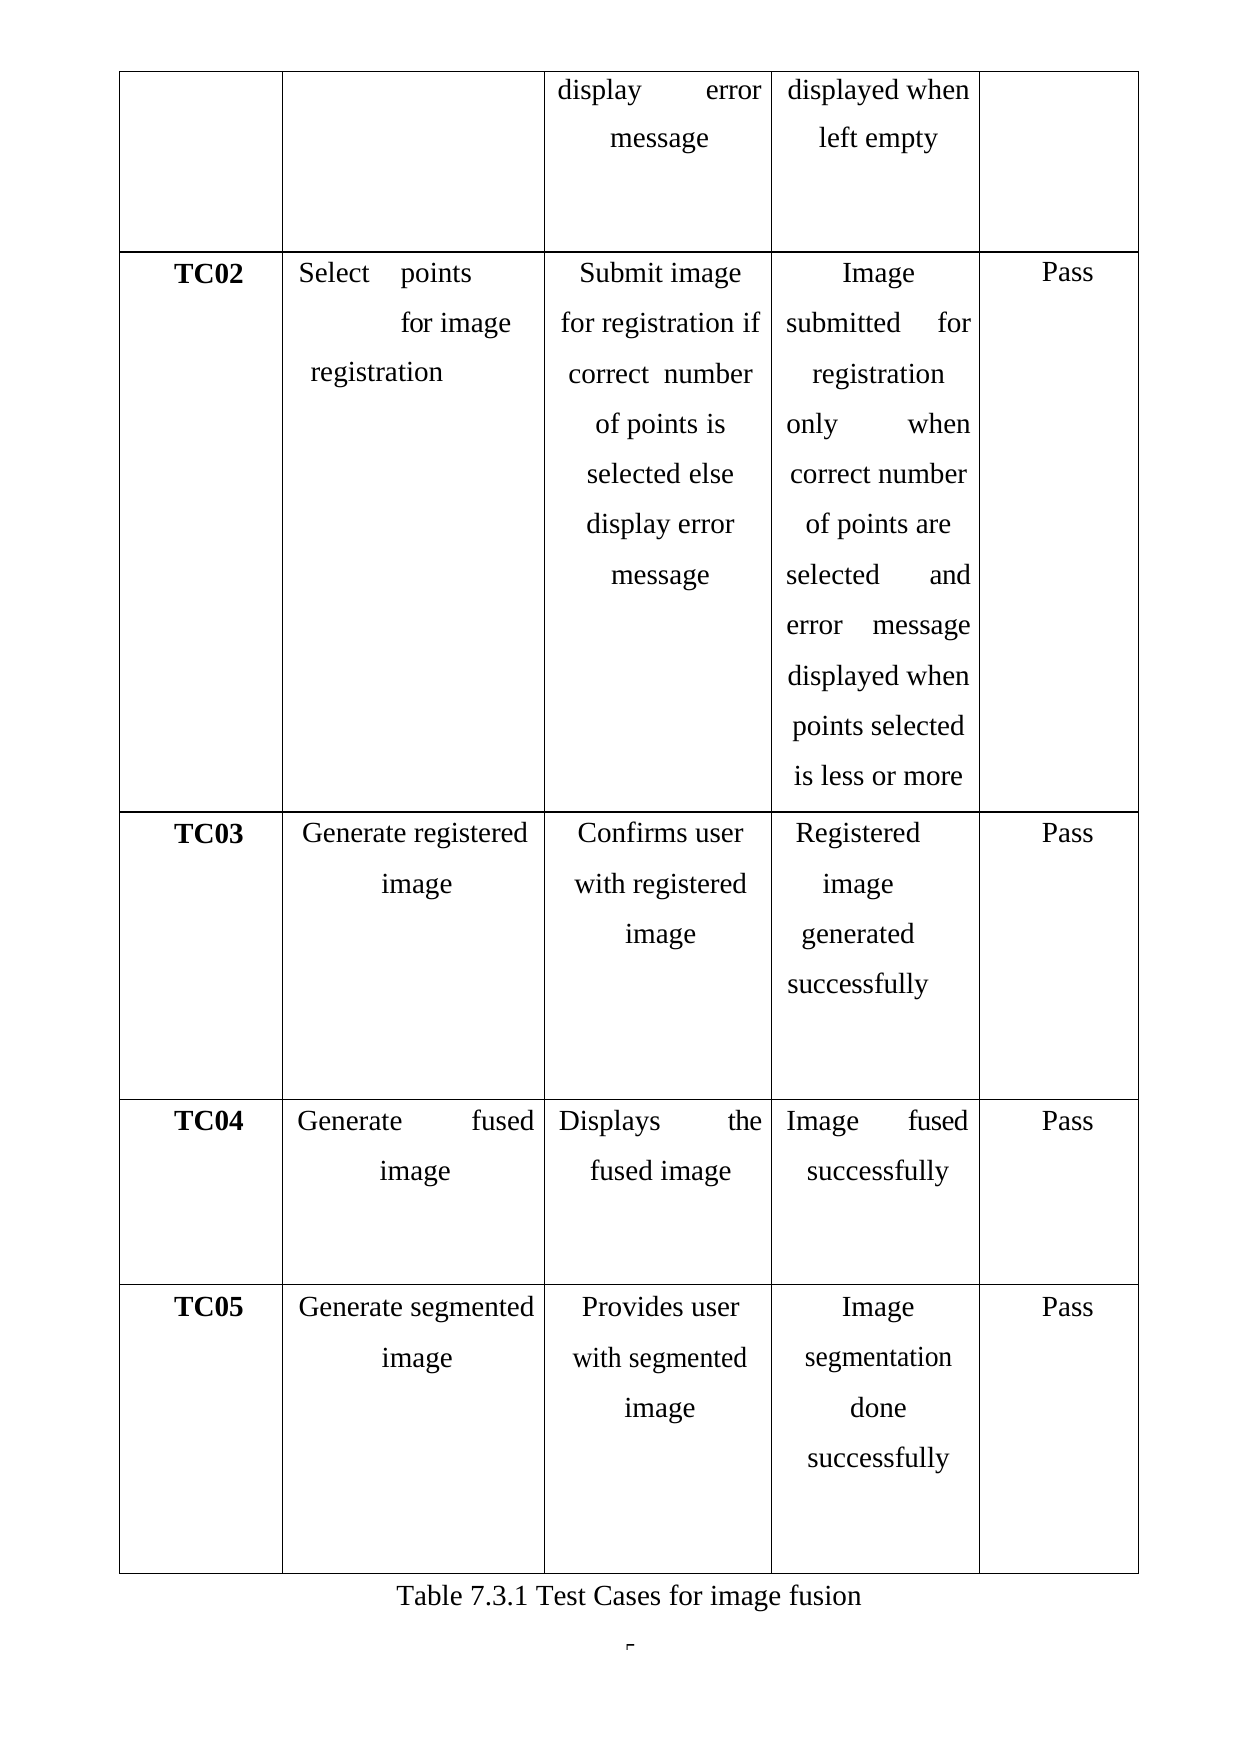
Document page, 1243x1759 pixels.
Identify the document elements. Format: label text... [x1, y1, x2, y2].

table_cell TC05 [120, 1285, 282, 1573]
table_cell Generate registered image [283, 813, 544, 1099]
table_cell Image submitted for registration only when correct number of points are selected and error message displayed when points selected is less or more [772, 253, 979, 811]
table_cell Provides user with segmented image [545, 1285, 771, 1573]
table_header [283, 72, 544, 251]
table_cell Pass [980, 253, 1138, 811]
table_cell Select points for image registration [283, 253, 544, 811]
table_cell Image fused successfully [772, 1100, 979, 1284]
table_cell Pass [980, 1285, 1138, 1573]
table_cell Displays the fused image [545, 1100, 771, 1284]
table_cell Submit image for registration if correct number of points is selected else display error message [545, 253, 771, 811]
text Table 7.3.1 Test Cases for image fusion [188, 1578, 1069, 1611]
table_header [980, 72, 1138, 251]
table_header [120, 72, 282, 251]
table_cell Pass [980, 1100, 1138, 1284]
table_cell Generate fused image [283, 1100, 544, 1284]
table_cell Pass [980, 813, 1138, 1099]
table_cell Confirms user with registered image [545, 813, 771, 1099]
table_cell TC02 [120, 253, 282, 811]
table_cell Image segmentation done successfully [772, 1285, 979, 1573]
table_cell TC03 [120, 813, 282, 1099]
table_header displayed when left empty [772, 72, 979, 251]
table_cell Generate segmented image [283, 1285, 544, 1573]
table_cell TC04 [120, 1100, 282, 1284]
table_cell Registered image generated successfully [772, 813, 979, 1099]
table_header display error message [545, 72, 771, 251]
